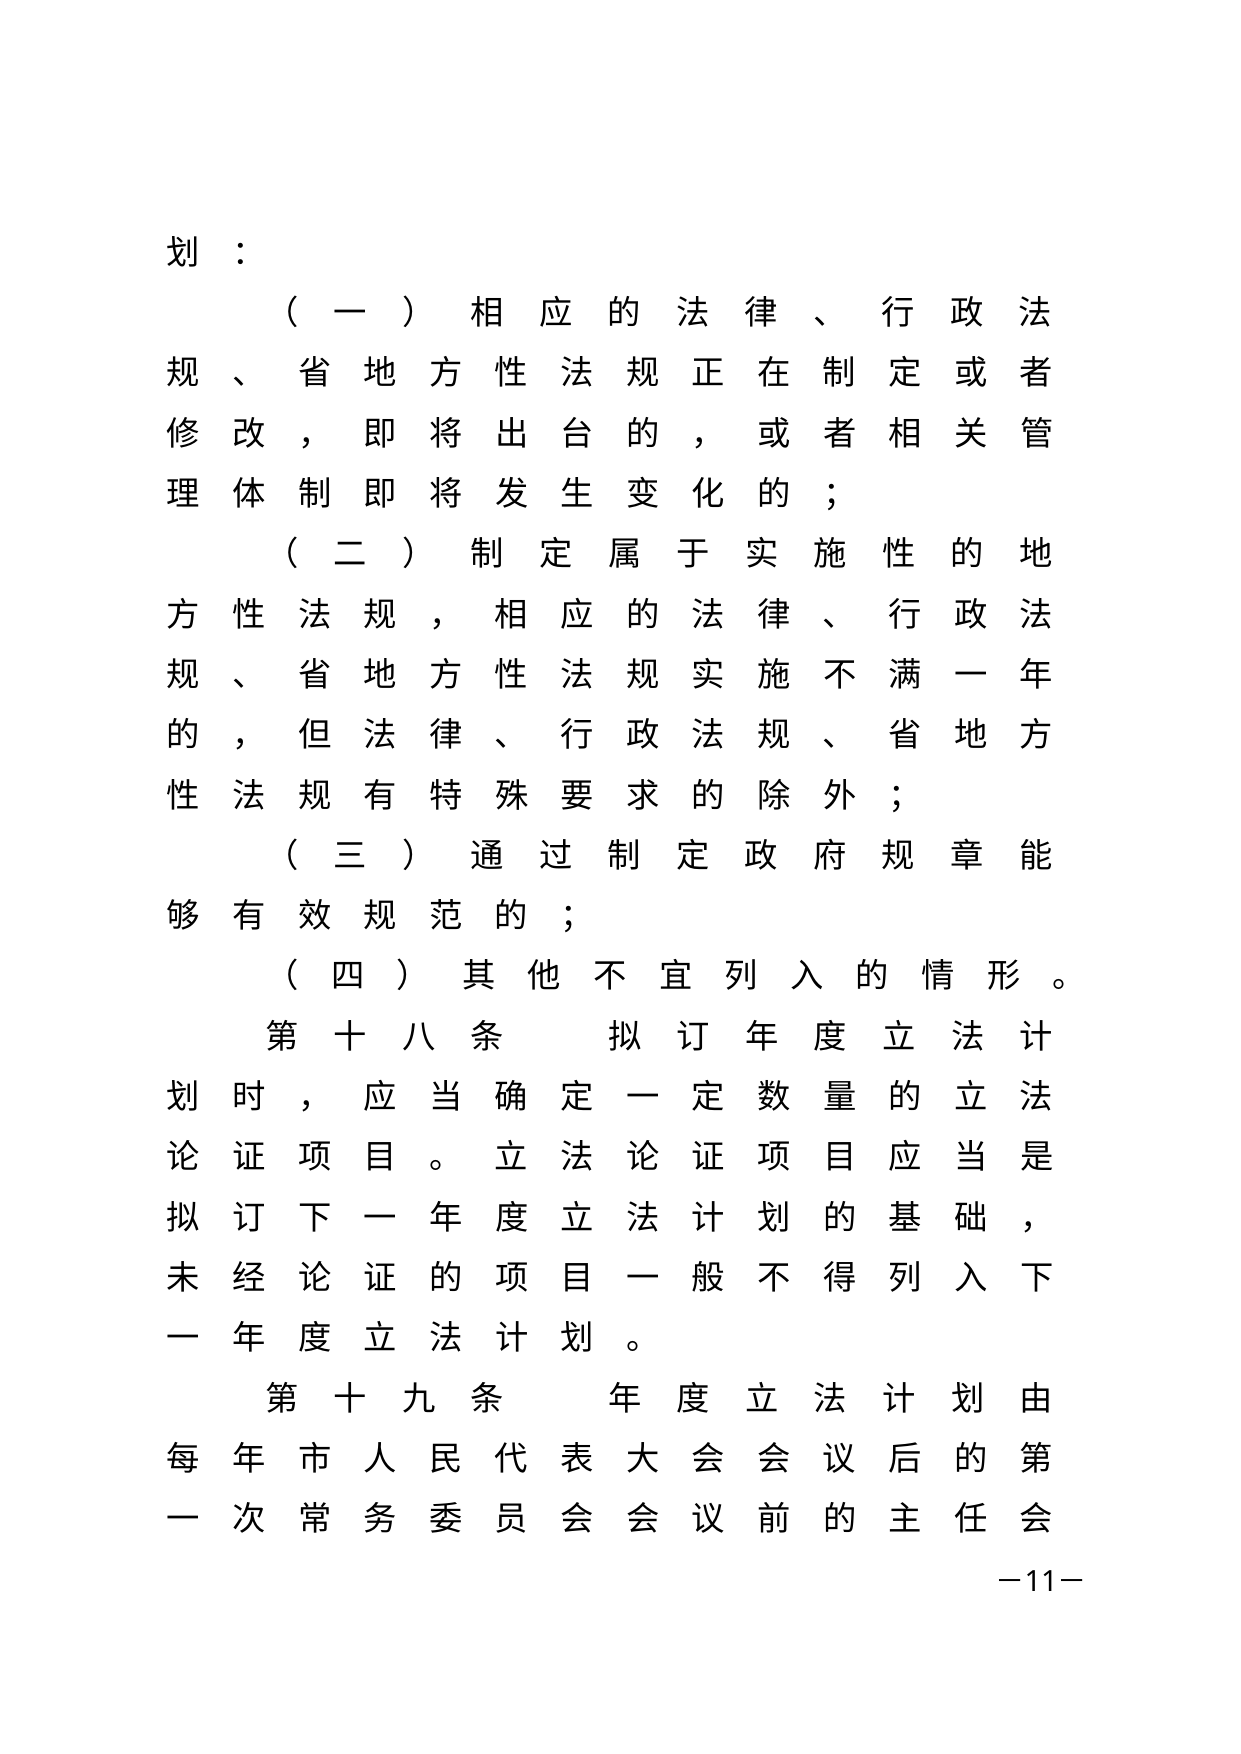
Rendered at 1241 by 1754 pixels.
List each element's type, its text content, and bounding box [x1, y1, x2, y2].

text （一）相应的法律、行政法规、省地方性法规正在制定或者修改，即将出台的，或者相关管理体制即将发生变化的； [167, 280, 1085, 521]
text 第十七条 有下列情形之一的项目，一般不列入年度立法计划： [167, 219, 1085, 280]
text （四）其他不宜列入的情形。 [167, 943, 1085, 1003]
text （二）制定属于实施性的地方性法规，相应的法律、行政法规、省地方性法规实施不满一年的，但法律、行政法规、省地方性法规有特殊要求的除外； [167, 521, 1085, 823]
text 第十八条 拟订年度立法计划时，应当确定一定数量的立法论证项目。立法论证项目应当是拟订下一年度立法计划的基础，未经论证的项目一般不得列入下一年度立法计划。 [167, 1003, 1085, 1365]
text （三）通过制定政府规章能够有效规范的； [167, 823, 1085, 943]
text 第十九条 年度立法计划由每年市人民代表大会会议后的第一次常务委员会会议前的主任会议确定。 [167, 1365, 1085, 1546]
